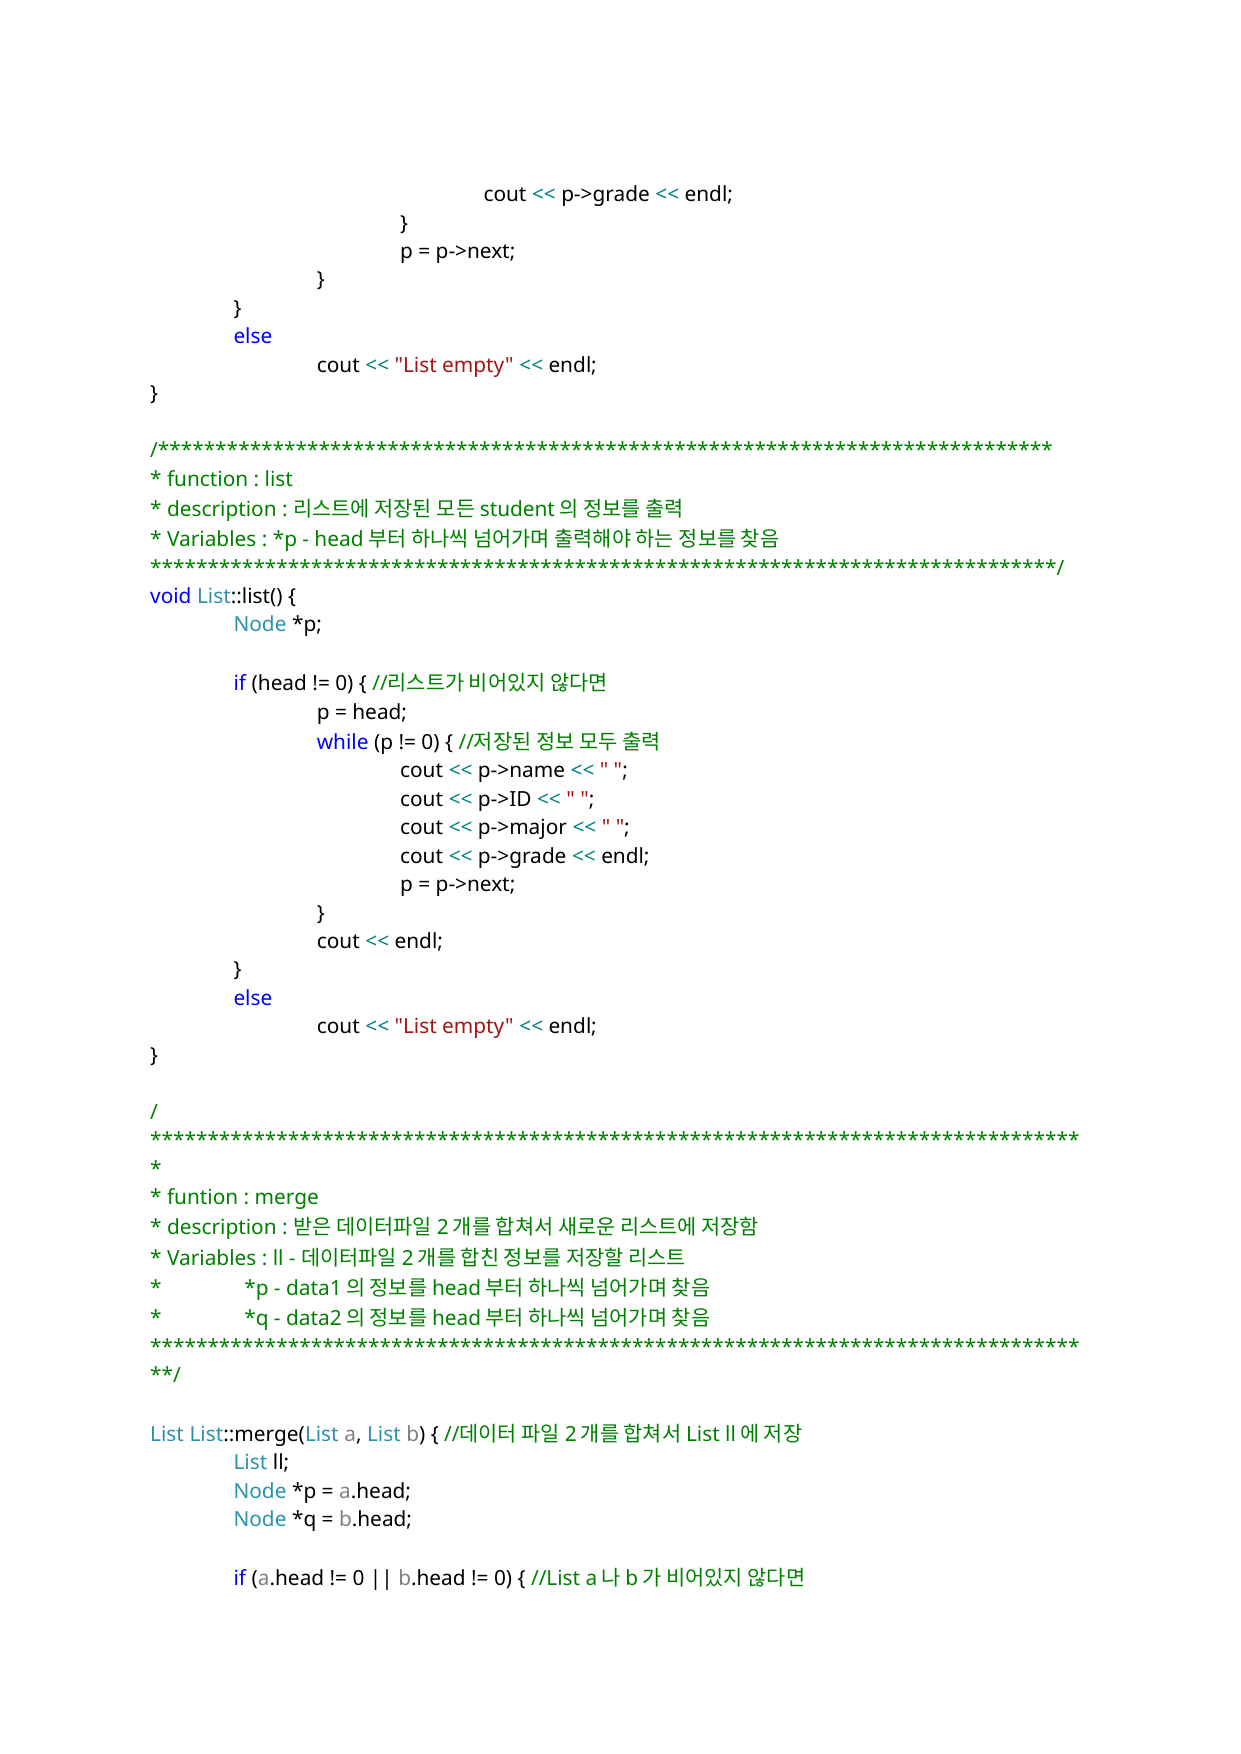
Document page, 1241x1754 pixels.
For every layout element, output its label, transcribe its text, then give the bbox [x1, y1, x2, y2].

text * description : 리스트에 저장된 모든 student의 정보를 출력 [150, 492, 1090, 522]
text } [150, 1040, 1090, 1068]
text cout << p->grade << endl; [142, 177, 1098, 208]
text List ll; [150, 1447, 1090, 1476]
text cout << endl; [150, 926, 1090, 954]
text * Variables : ll - 데이터파일 2개를 합친 정보를 저장할 리스트 [150, 1241, 1090, 1271]
text } [150, 208, 1090, 236]
text p = p->next; [150, 869, 1090, 898]
text * *p - data1의 정보를 head부터 하나씩 넘어가며 찾음 [150, 1271, 1090, 1301]
text cout << p->major << " "; [150, 812, 1090, 841]
text void List::list() { [150, 581, 1090, 609]
text Node *q = b.head; [150, 1504, 1090, 1533]
text p = p->next; [150, 236, 1090, 264]
text cout << "List empty" << endl; [150, 1011, 1090, 1040]
text /****************************************************************************** [150, 435, 1090, 464]
text else [150, 321, 1090, 350]
text cout << p->ID << " "; [150, 784, 1090, 812]
text } [150, 378, 1090, 407]
text p = head; [150, 697, 1090, 725]
text Node *p = a.head; [150, 1476, 1090, 1504]
text cout << p->name << " "; [150, 756, 1090, 784]
text } [150, 293, 1090, 321]
text } [150, 954, 1090, 983]
text cout << "List empty" << endl; [150, 350, 1090, 378]
text } [150, 264, 1090, 293]
text /********************************************************************************** [150, 1097, 1090, 1182]
text cout << p->grade << endl; [150, 841, 1090, 869]
text List List::merge(List a, List b) { //데이터 파일 2개를 합쳐서 List ll에 저장 [150, 1417, 1090, 1447]
text } [150, 898, 1090, 926]
text Node *p; [150, 609, 1090, 638]
text else [150, 983, 1090, 1011]
text * Variables : *p - head부터 하나씩 넘어가며 출력해야 하는 정보를 찾음 [150, 522, 1090, 553]
text if (head != 0) { //리스트가 비어있지 않다면 [150, 666, 1090, 697]
text * funtion : merge [150, 1182, 1090, 1211]
text * description : 받은 데이터파일 2개를 합쳐서 새로운 리스트에 저장함 [150, 1211, 1090, 1241]
text *******************************************************************************/ [150, 553, 1090, 581]
text ***********************************************************************************/ [150, 1332, 1090, 1389]
text * *q - data2의 정보를 head부터 하나씩 넘어가며 찾음 [150, 1301, 1090, 1332]
text while (p != 0) { //저장된 정보 모두 출력 [150, 725, 1090, 756]
text if (a.head != 0 || b.head != 0) { //List a나 b가 비어있지 않다면 [150, 1561, 1090, 1591]
text * function : list [150, 464, 1090, 492]
